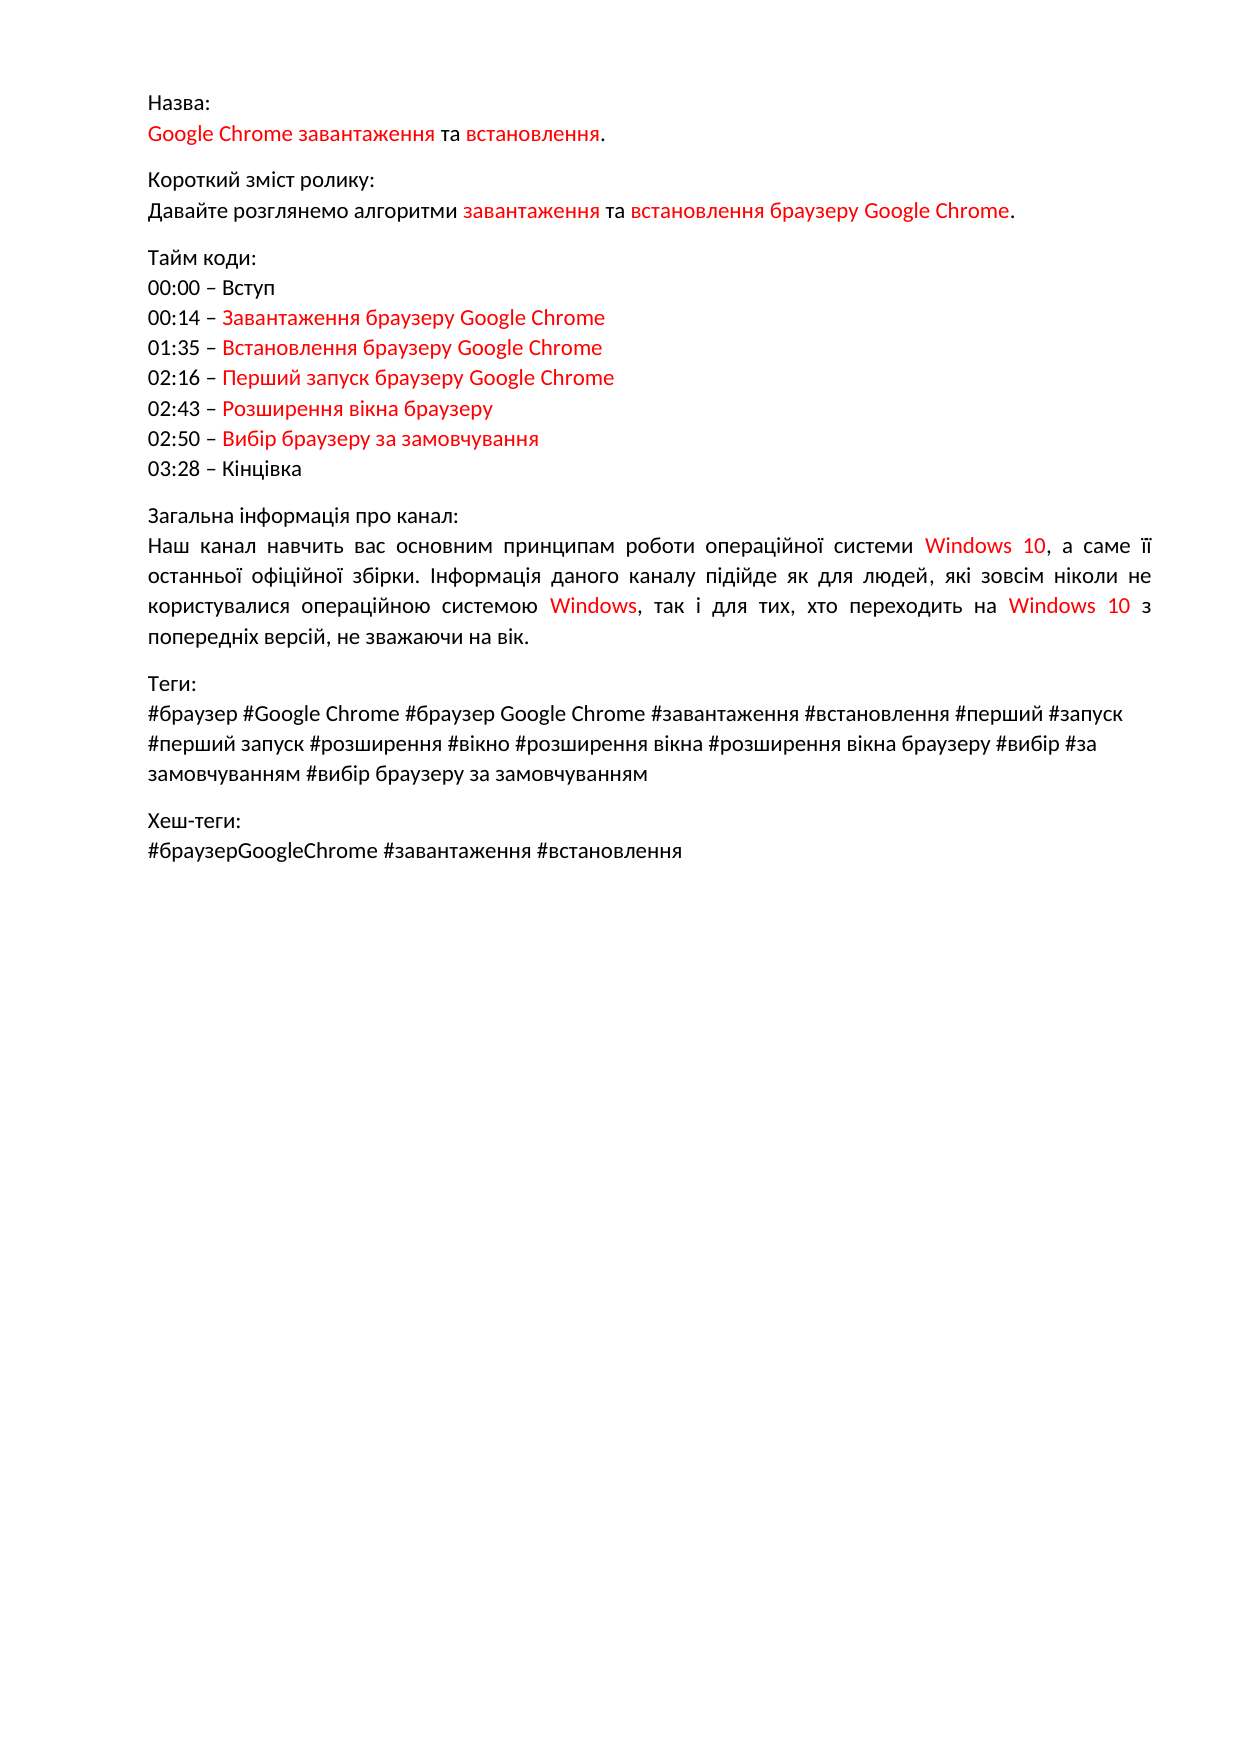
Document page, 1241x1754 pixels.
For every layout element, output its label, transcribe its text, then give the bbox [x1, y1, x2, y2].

text Хеш-теги: [148, 806, 1152, 834]
text Назва: [148, 88, 1152, 117]
text 02:16 – Перший запуск браузеру Google Chrome [148, 363, 1152, 392]
text Загальна інформація про канал: [148, 501, 1152, 529]
text 00:14 – Завантаження браузеру Google Chrome [148, 303, 1152, 331]
text 03:28 – Кінцівка [148, 454, 1152, 482]
text Короткий зміст ролику: [148, 166, 1152, 194]
text 01:35 – Встановлення браузеру Google Chrome [148, 333, 1152, 361]
text 00:00 – Вступ [148, 273, 1152, 301]
text Google Chrome завантаження та встановлення. [148, 119, 1152, 147]
text #браузерGoogleChrome #завантаження #встановлення [148, 836, 1152, 864]
text Теги: [148, 669, 1152, 697]
text Наш канал навчить вас основним принципам роботи операційної системи Windows 10, а саме її останньої офіційної збірки. Інформація даного каналу підійде як для людей, які зовсім ніколи не користувалися операційною системою Windows, так і для тих, хто переходить на Windows 10 з попередніх версій, не зважаючи на вік. [148, 531, 1152, 650]
text 02:43 – Розширення вікна браузеру [148, 394, 1152, 422]
text 02:50 – Вибір браузеру за замовчування [148, 424, 1152, 452]
text #браузер #Google Chrome #браузер Google Chrome #завантаження #встановлення #перший #запуск #перший запуск #розширення #вікно #розширення вікна #розширення вікна браузеру #вибір #за замовчуванням #вибір браузеру за замовчуванням [148, 699, 1152, 787]
text Тайм коди: [148, 243, 1152, 271]
text Давайте розглянемо алгоритми завантаження та встановлення браузеру Google Chrome. [148, 196, 1152, 224]
